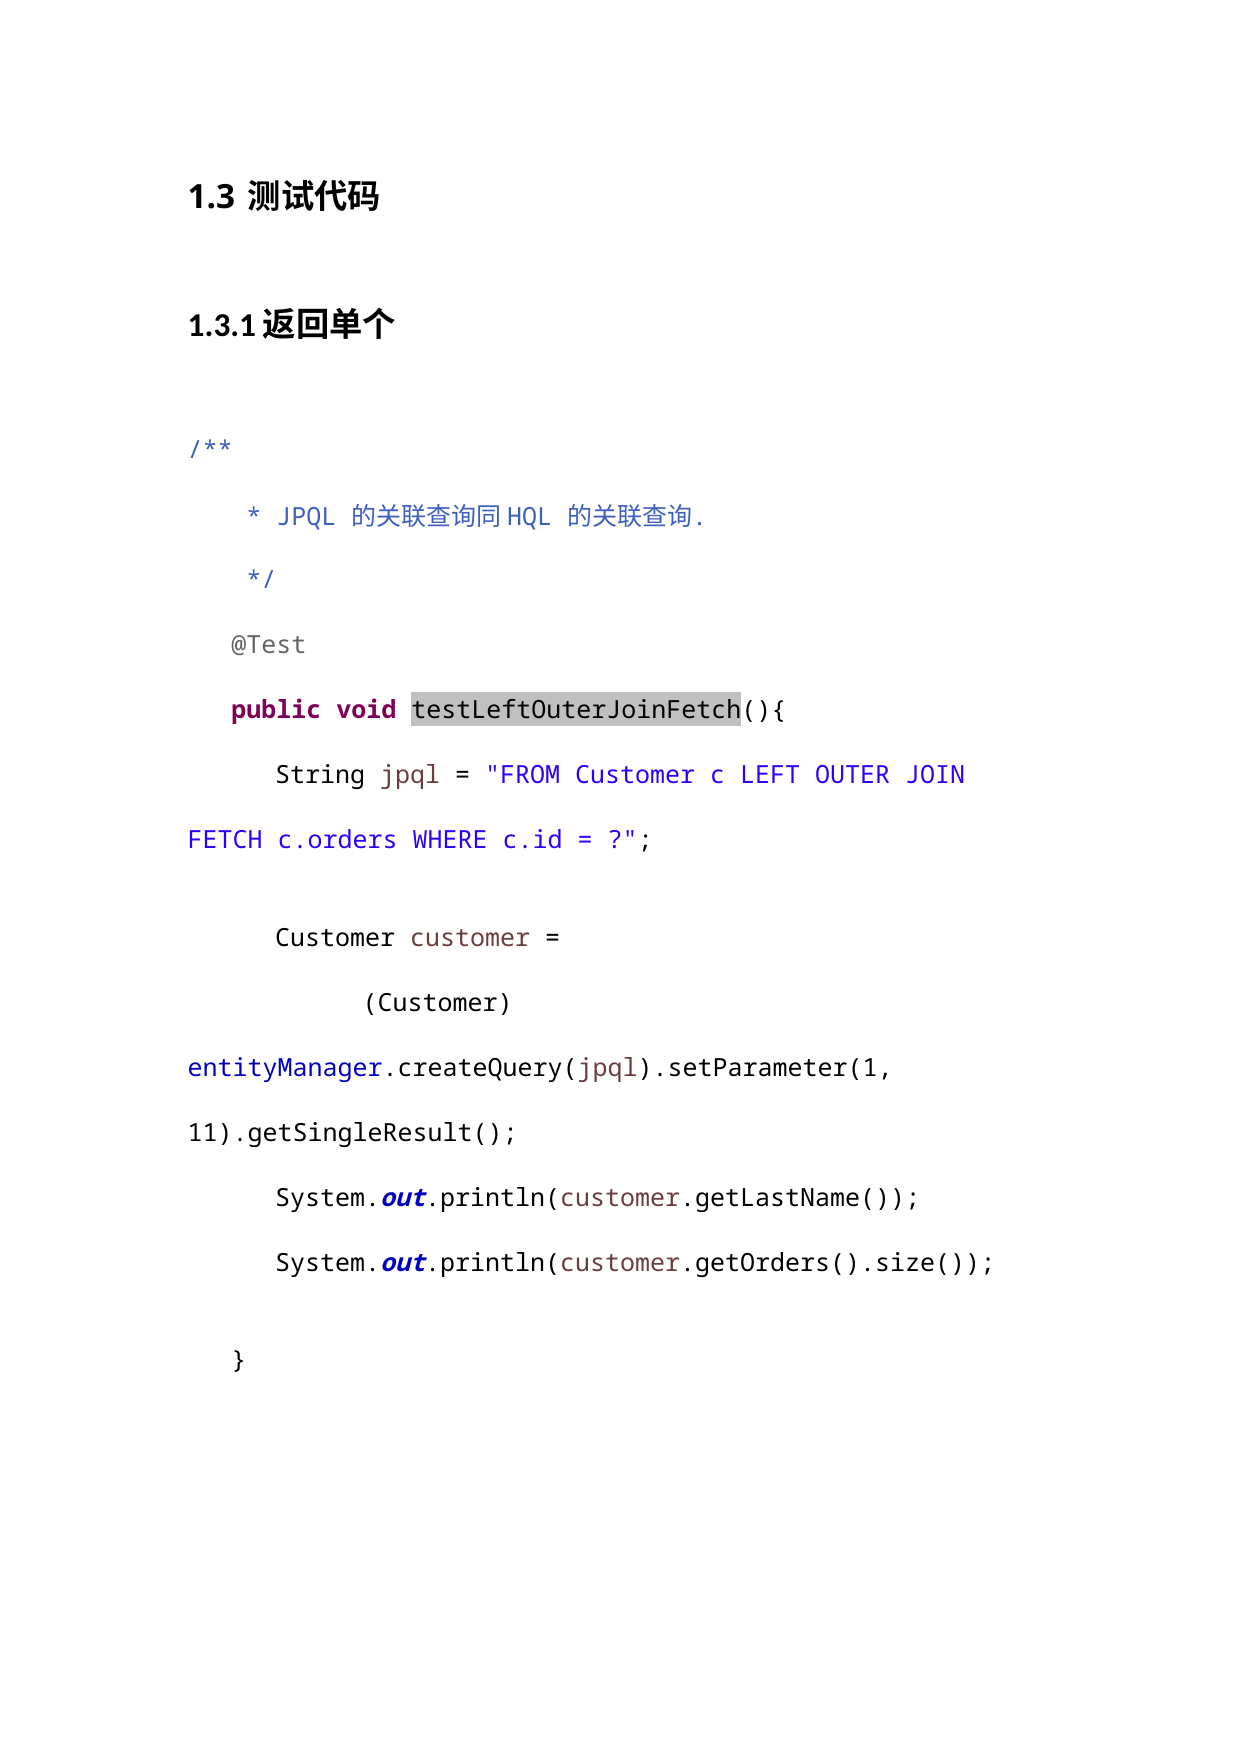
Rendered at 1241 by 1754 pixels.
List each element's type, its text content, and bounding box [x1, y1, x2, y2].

text * JPQL 的关联查询同 HQL 的关联查询. [187, 482, 1053, 547]
text (Customer) entityManager.createQuery(jpql).setParameter(1, 11).getSingleResult(); [187, 969, 1053, 1164]
text String jpql = "FROM Customer c LEFT OUTER JOIN FETCH c.orders WHERE c.id = ?"; [187, 742, 1053, 872]
text @Test [187, 612, 1053, 677]
text } [187, 1327, 1053, 1392]
text /** [187, 417, 1053, 482]
text */ [187, 547, 1053, 612]
text public void testLeftOuterJoinFetch(){ [187, 677, 1053, 742]
text System.out.println(customer.getLastName()); [187, 1164, 1053, 1229]
text System.out.println(customer.getOrders().size()); [187, 1229, 1053, 1294]
text Customer customer = [187, 904, 1053, 969]
subtitle 返回单个 [187, 289, 1053, 354]
subtitle 测试代码 [187, 162, 1053, 227]
